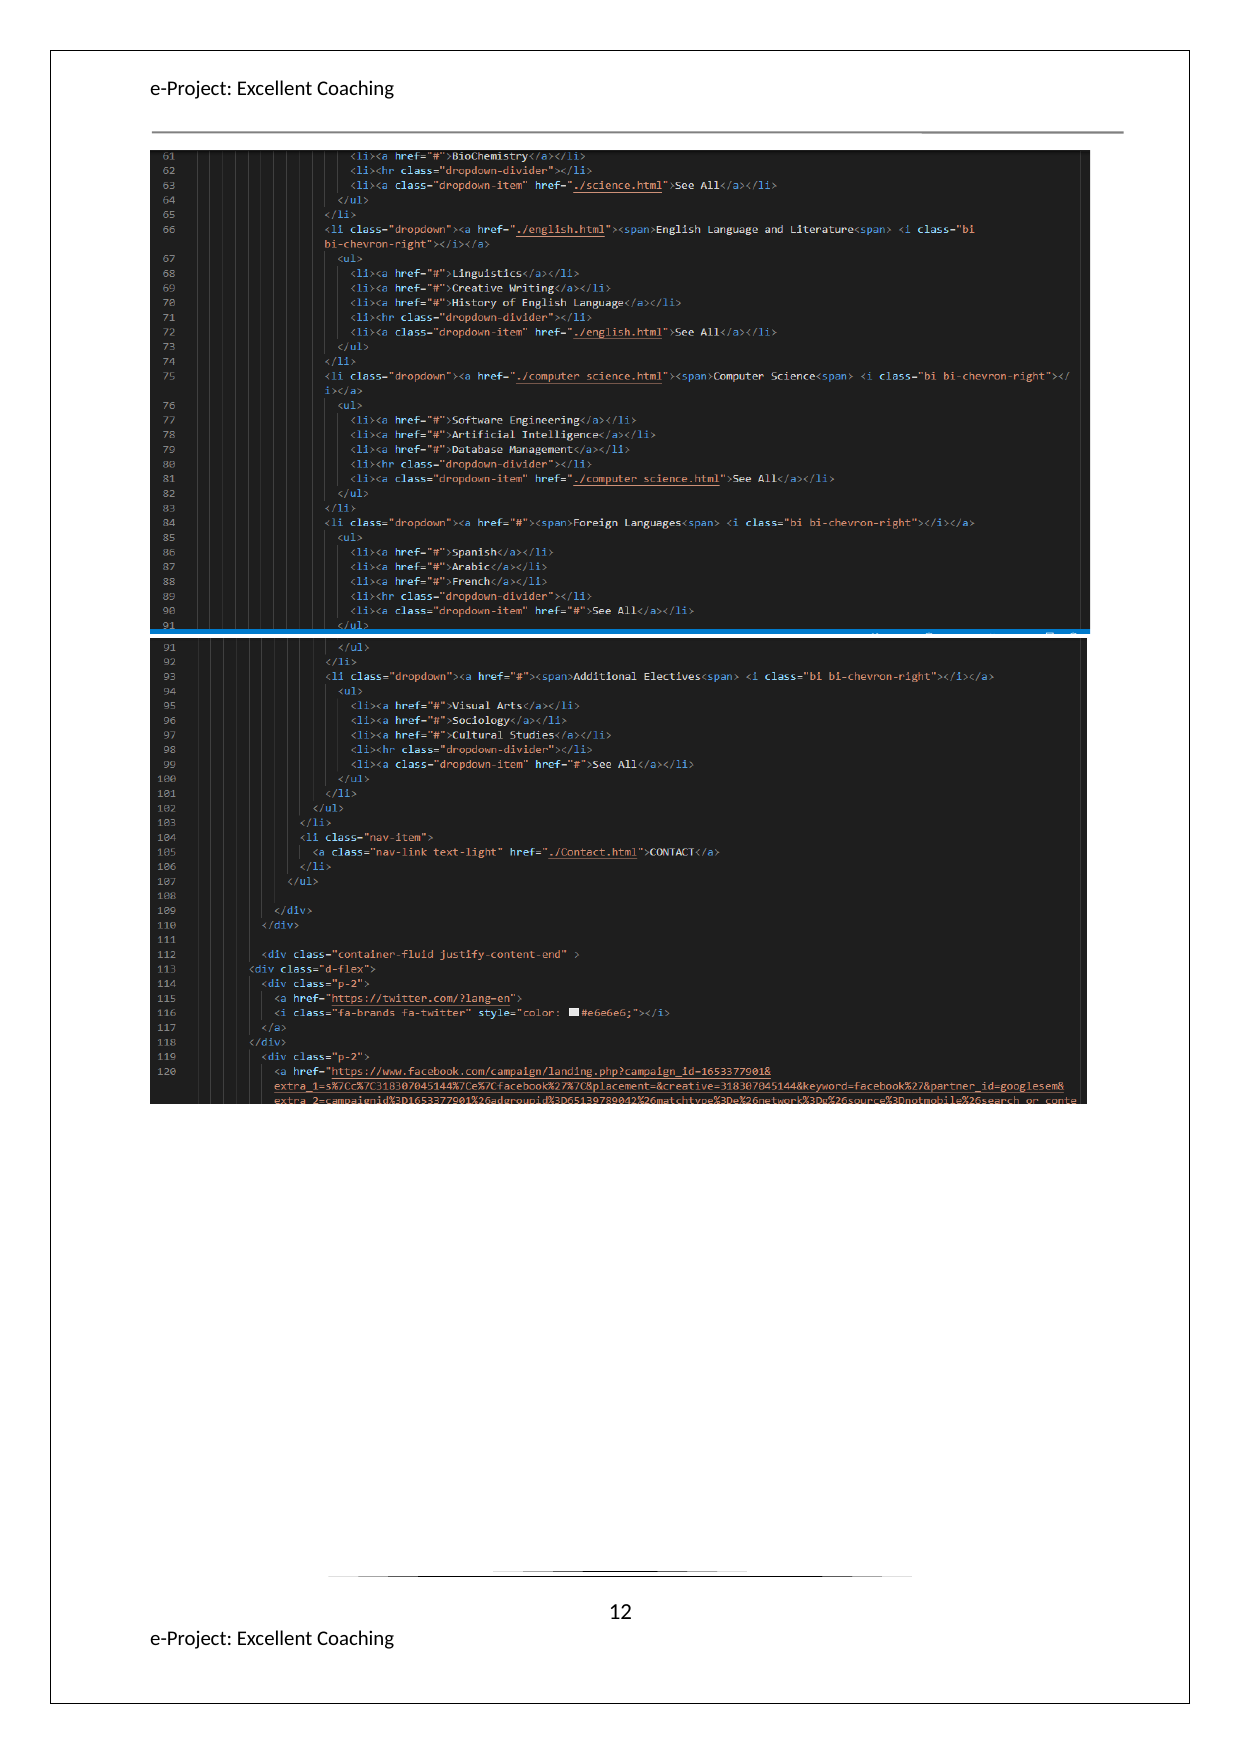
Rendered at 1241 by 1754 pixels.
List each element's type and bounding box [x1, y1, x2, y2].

picture [150, 638, 1087, 1104]
picture [150, 150, 1091, 634]
